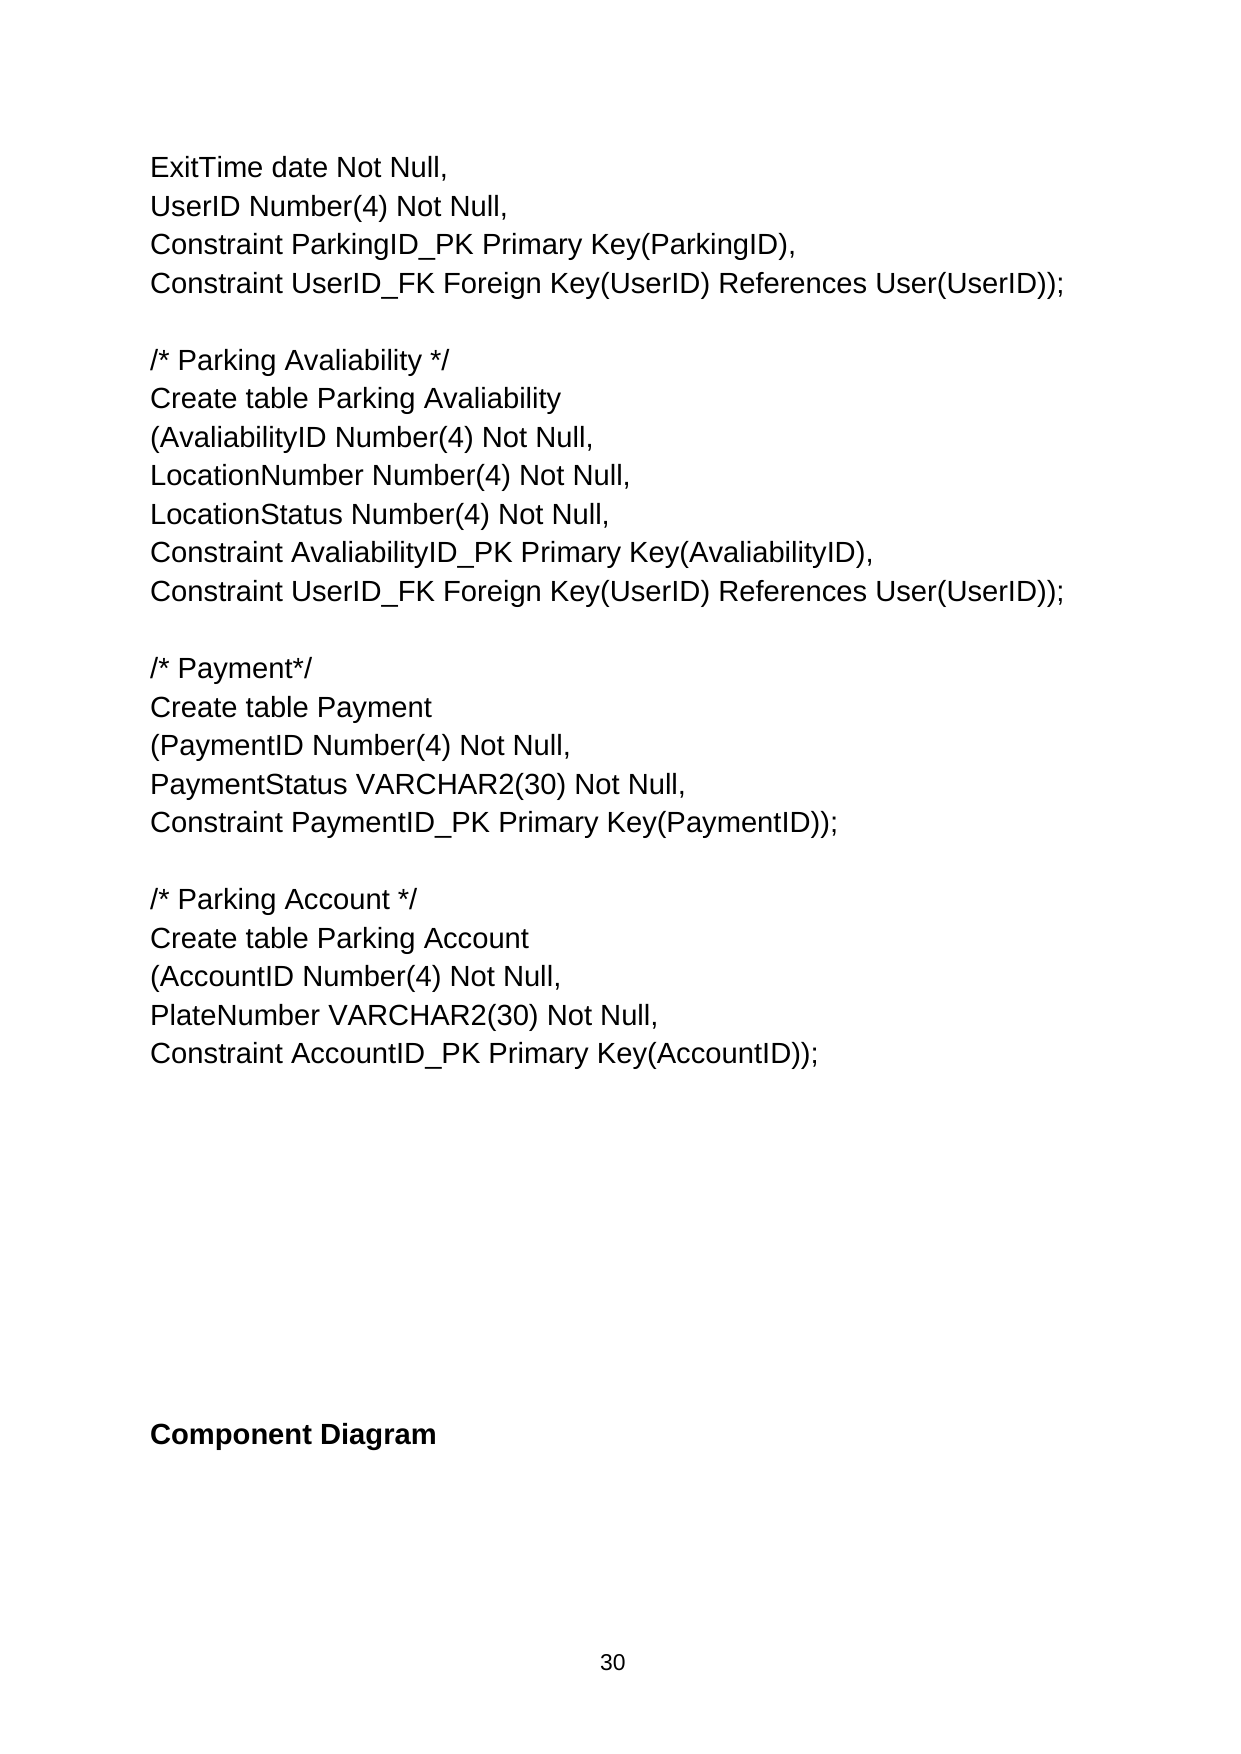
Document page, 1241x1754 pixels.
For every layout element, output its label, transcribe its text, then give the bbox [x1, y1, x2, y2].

text /* Parking Account */ [150, 882, 1090, 916]
text Constraint UserID_FK Foreign Key(UserID) References User(UserID)); [150, 266, 1090, 299]
text ExitTime date Not Null, [150, 150, 1090, 183]
text (PaymentID Number(4) Not Null, [150, 728, 1090, 762]
text Create table Payment [150, 689, 1090, 723]
text Constraint PaymentID_PK Primary Key(PaymentID)); [150, 805, 1090, 839]
text Component Diagram [150, 1417, 1090, 1451]
text PlateNumber VARCHAR2(30) Not Null, [150, 998, 1090, 1031]
text Constraint ParkingID_PK Primary Key(ParkingID), [150, 227, 1090, 261]
text Constraint UserID_FK Foreign Key(UserID) References User(UserID)); [150, 574, 1090, 607]
text LocationNumber Number(4) Not Null, [150, 458, 1090, 492]
text PaymentStatus VARCHAR2(30) Not Null, [150, 767, 1090, 800]
text UserID Number(4) Not Null, [150, 188, 1090, 222]
text LocationStatus Number(4) Not Null, [150, 497, 1090, 530]
text Create table Parking Account [150, 921, 1090, 954]
text /* Payment*/ [150, 651, 1090, 684]
text Constraint AccountID_PK Primary Key(AccountID)); [150, 1036, 1090, 1070]
text /* Parking Avaliability */ [150, 343, 1090, 376]
text Constraint AvaliabilityID_PK Primary Key(AvaliabilityID), [150, 535, 1090, 569]
text (AccountID Number(4) Not Null, [150, 959, 1090, 993]
text Create table Parking Avaliability [150, 381, 1090, 415]
text (AvaliabilityID Number(4) Not Null, [150, 420, 1090, 453]
